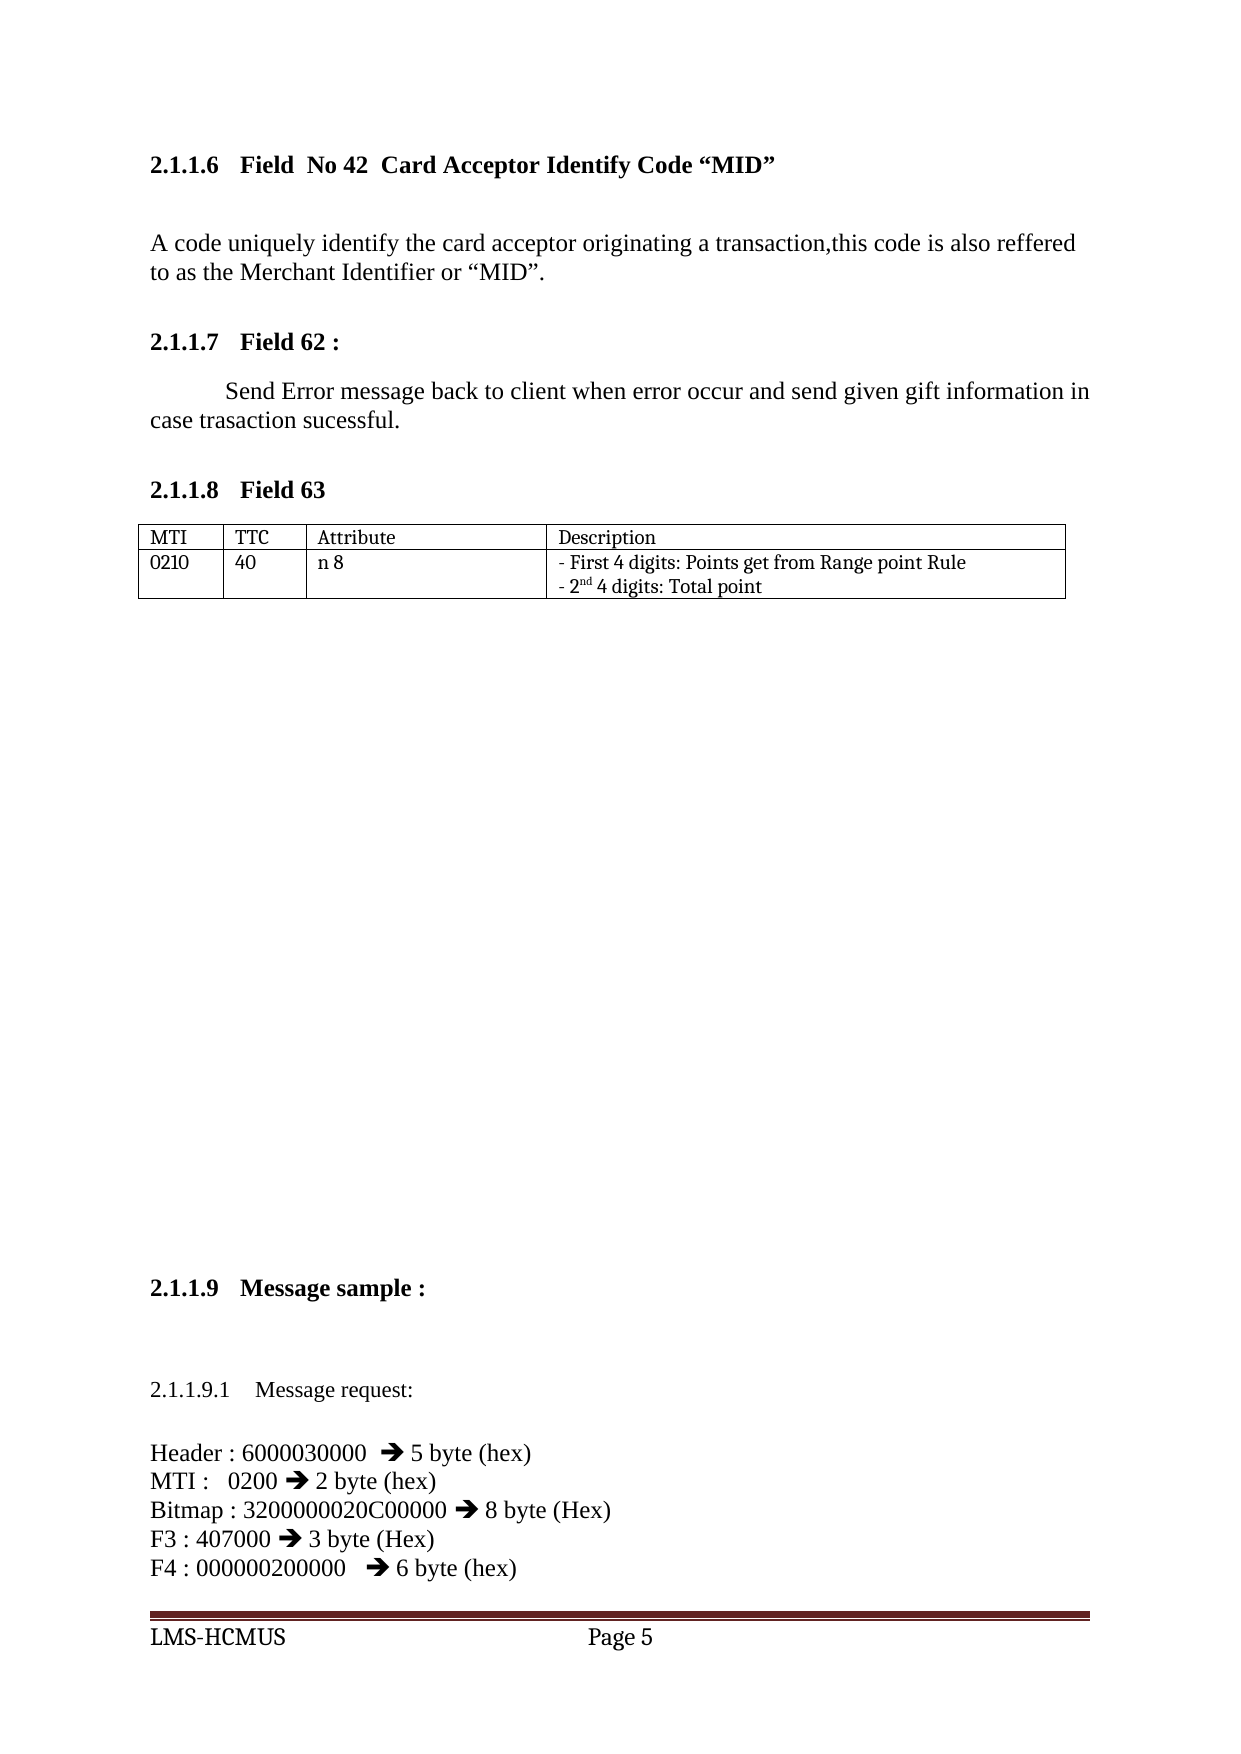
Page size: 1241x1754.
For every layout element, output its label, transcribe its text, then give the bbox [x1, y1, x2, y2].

table_cell 0210 [139, 550, 223, 598]
table_header MTI [139, 525, 223, 549]
table_header Attribute [307, 525, 546, 549]
text Header : 6000030000 5 byte (hex) [150, 1438, 1090, 1466]
text Send Error message back to client when error occur and send given gift information in case trasaction sucessful. [150, 376, 1090, 434]
table_cell - First 4 digits: Points get from Range point Rule - 2nd 4 digits: Total point [547, 550, 1065, 598]
table_cell 40 [224, 550, 306, 598]
text A code uniquely identify the card acceptor originating a transaction,this code is also reffered to as the Merchant Identifier or “MID”. [150, 228, 1090, 286]
subtitle Field 62 : [150, 327, 1090, 356]
subtitle Message sample : [150, 1273, 1090, 1302]
text Bitmap : 3200000020C00000 8 byte (Hex) [150, 1495, 1090, 1524]
table_cell n 8 [307, 550, 546, 598]
subtitle Field No 42 Card Acceptor Identify Code “MID” [150, 150, 1090, 179]
subtitle Field 63 [150, 475, 1090, 504]
text MTI : 0200 2 byte (hex) [150, 1466, 1090, 1495]
subtitle Message request: [150, 1376, 1090, 1403]
text F3 : 407000 3 byte (Hex) [150, 1524, 1090, 1553]
text F4 : 000000200000 6 byte (hex) [150, 1553, 1090, 1581]
table_header TTC [224, 525, 306, 549]
table_header Description [547, 525, 1065, 549]
